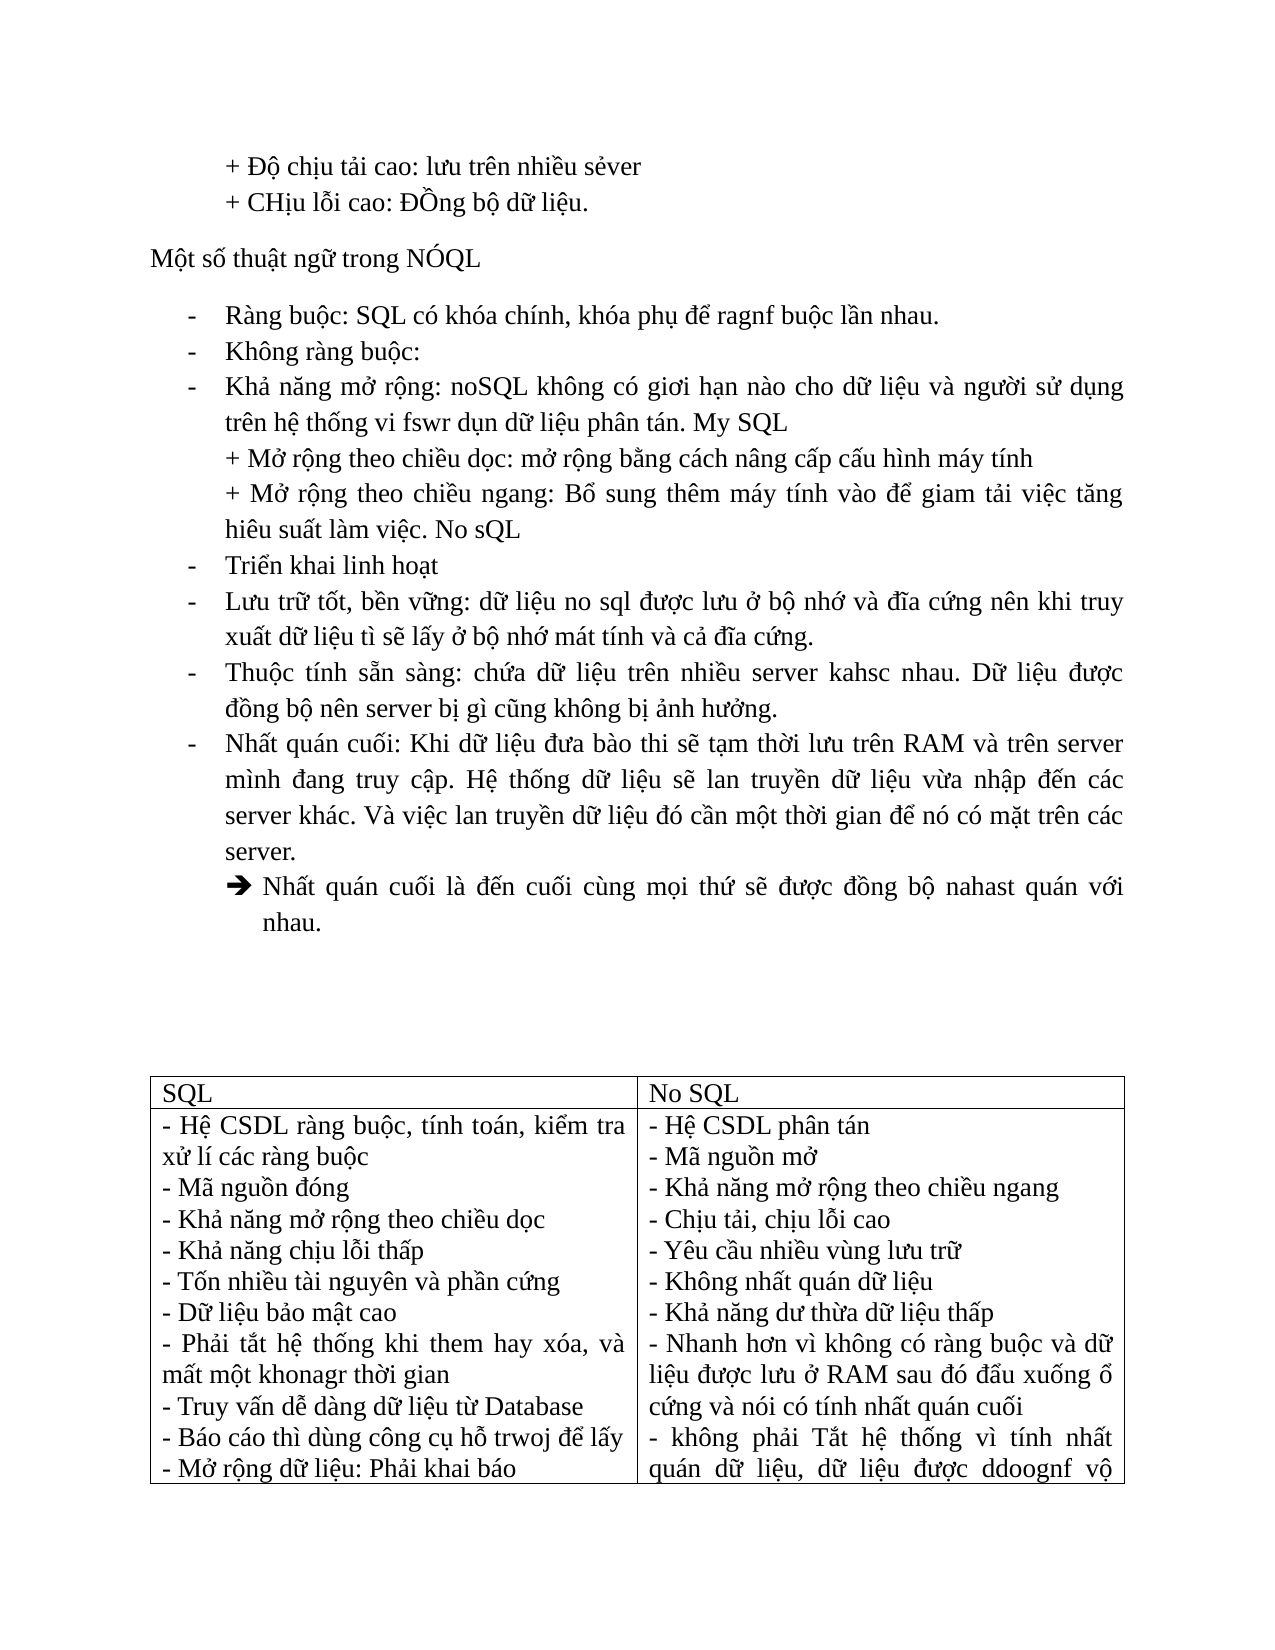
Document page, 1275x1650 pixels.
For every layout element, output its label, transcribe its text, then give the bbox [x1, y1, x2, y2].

list + CHịu lỗi cao: ĐỒng bộ dữ liệu. [225, 186, 1125, 217]
list Nhất quán cuối: Khi dữ liệu đưa bào thi sẽ tạm thời lưu trên RAM và trên server mình đang truy cập. Hệ thống dữ liệu sẽ lan truyền dữ liệu vừa nhập đến các server khác. Và việc lan truyền dữ liệu đó cần một thời gian để nó có mặt trên các server. [187, 728, 1125, 866]
list + Mở rộng theo chiều dọc: mở rộng bằng cách nâng cấp cấu hình máy tính [225, 442, 1125, 473]
list Nhất quán cuối là đến cuối cùng mọi thứ sẽ được đồng bộ nahast quán với nhau. [225, 871, 1125, 937]
list Khả năng mở rộng: noSQL không có giơi hạn nào cho dữ liệu và người sử dụng trên hệ thống vi fswr dụn dữ liệu phân tán. My SQL [187, 370, 1125, 437]
list Lưu trữ tốt, bền vững: dữ liệu no sql được lưu ở bộ nhớ và đĩa cứng nên khi truy xuất dữ liệu tì sẽ lấy ở bộ nhớ mát tính và cả đĩa cứng. [187, 585, 1125, 652]
text Một số thuật ngữ trong NÓQL [150, 242, 1125, 273]
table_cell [151, 1109, 637, 1483]
list + Mở rộng theo chiều ngang: Bổ sung thêm máy tính vào để giam tải việc tăng hiêu suất làm việc. No sQL [225, 477, 1125, 544]
list Ràng buộc: SQL có khóa chính, khóa phụ để ragnf buộc lần nhau. [187, 299, 1125, 330]
list Triển khai linh hoạt [187, 549, 1125, 580]
table_header No SQL [638, 1077, 1124, 1108]
list Không ràng buộc: [187, 334, 1125, 366]
table_header SQL [151, 1077, 637, 1108]
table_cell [638, 1109, 1124, 1483]
list + Độ chịu tải cao: lưu trên nhiều sẻver [225, 150, 1125, 181]
list Thuộc tính sẵn sàng: chứa dữ liệu trên nhiều server kahsc nhau. Dữ liệu được đồng bộ nên server bị gì cũng không bị ảnh hưởng. [187, 656, 1125, 723]
